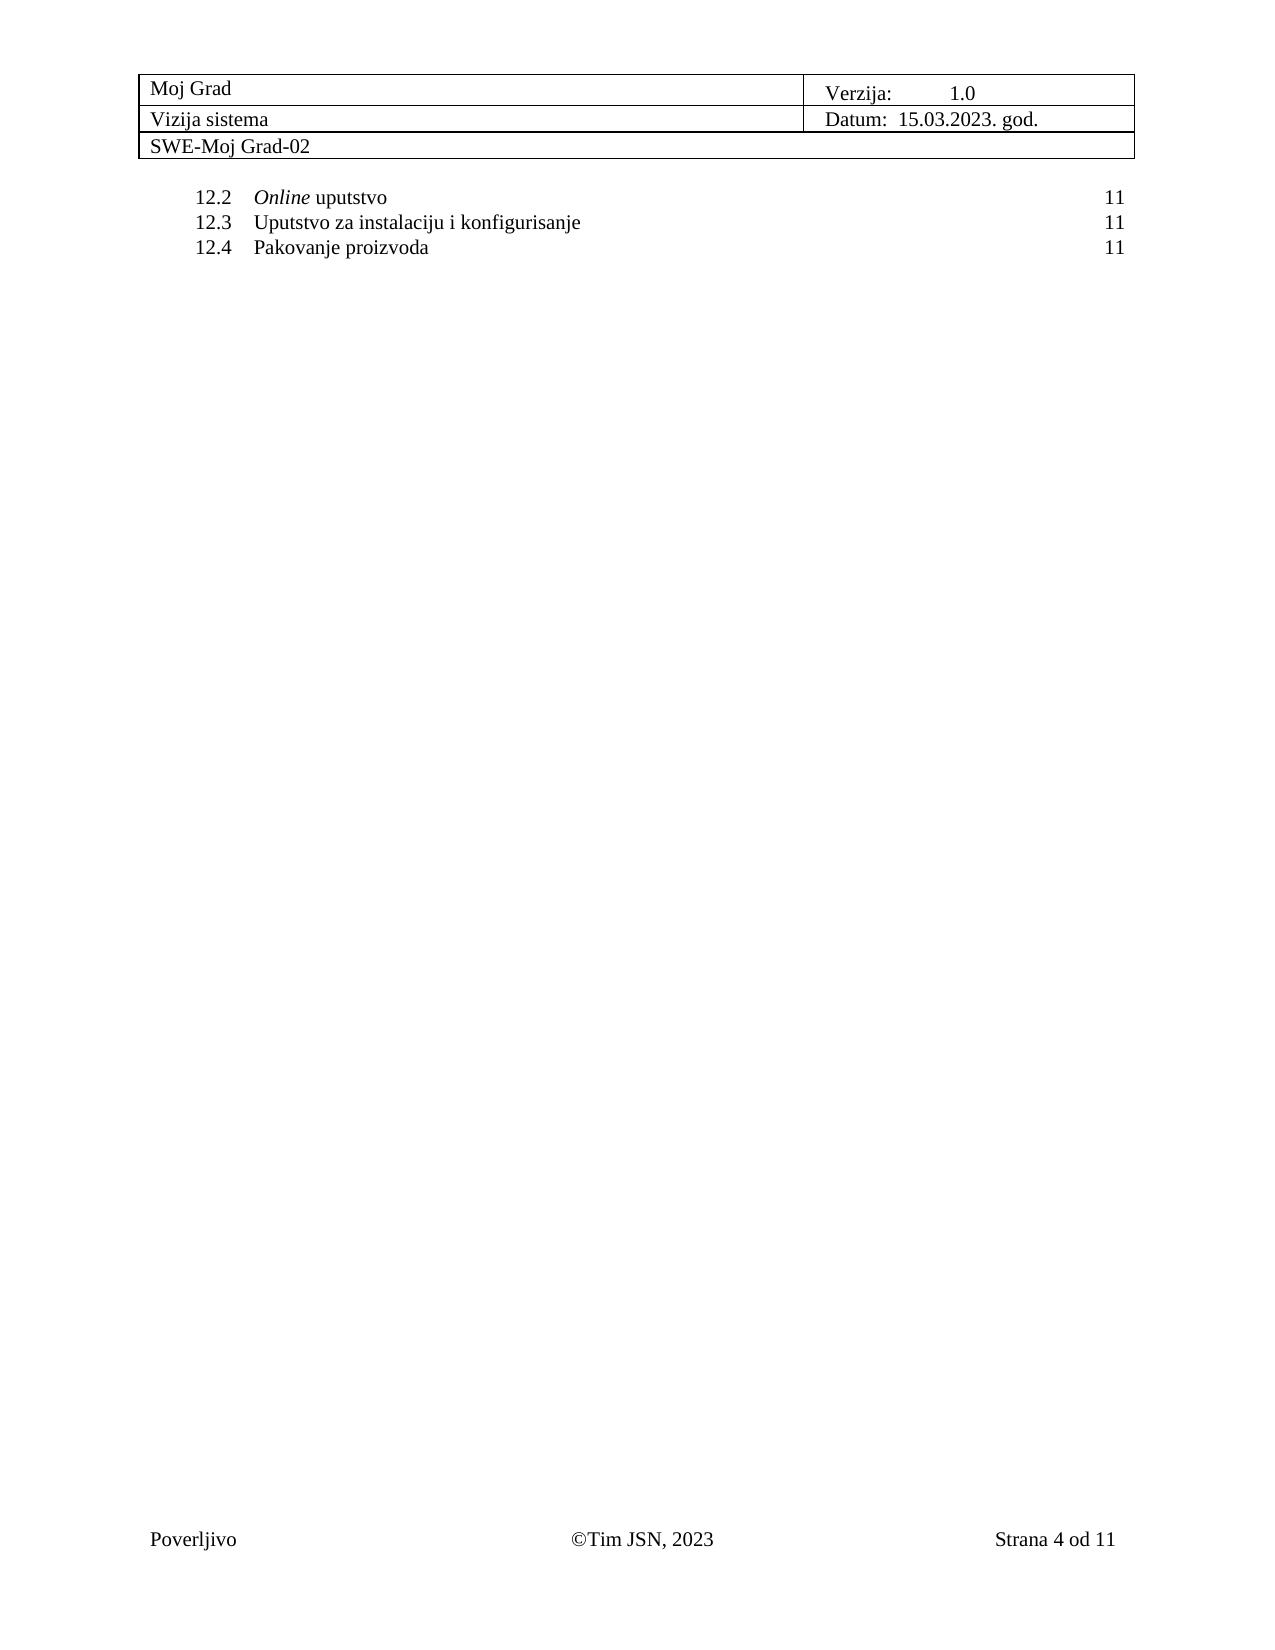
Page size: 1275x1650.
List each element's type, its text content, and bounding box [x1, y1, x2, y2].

text 12.2 Online uputstvo 11 [195, 184, 1050, 209]
text 12.4 Pakovanje proizvoda 11 [195, 234, 1050, 259]
text 12.3 Uputstvo za instalaciju i konfigurisanje 11 [195, 209, 1050, 234]
